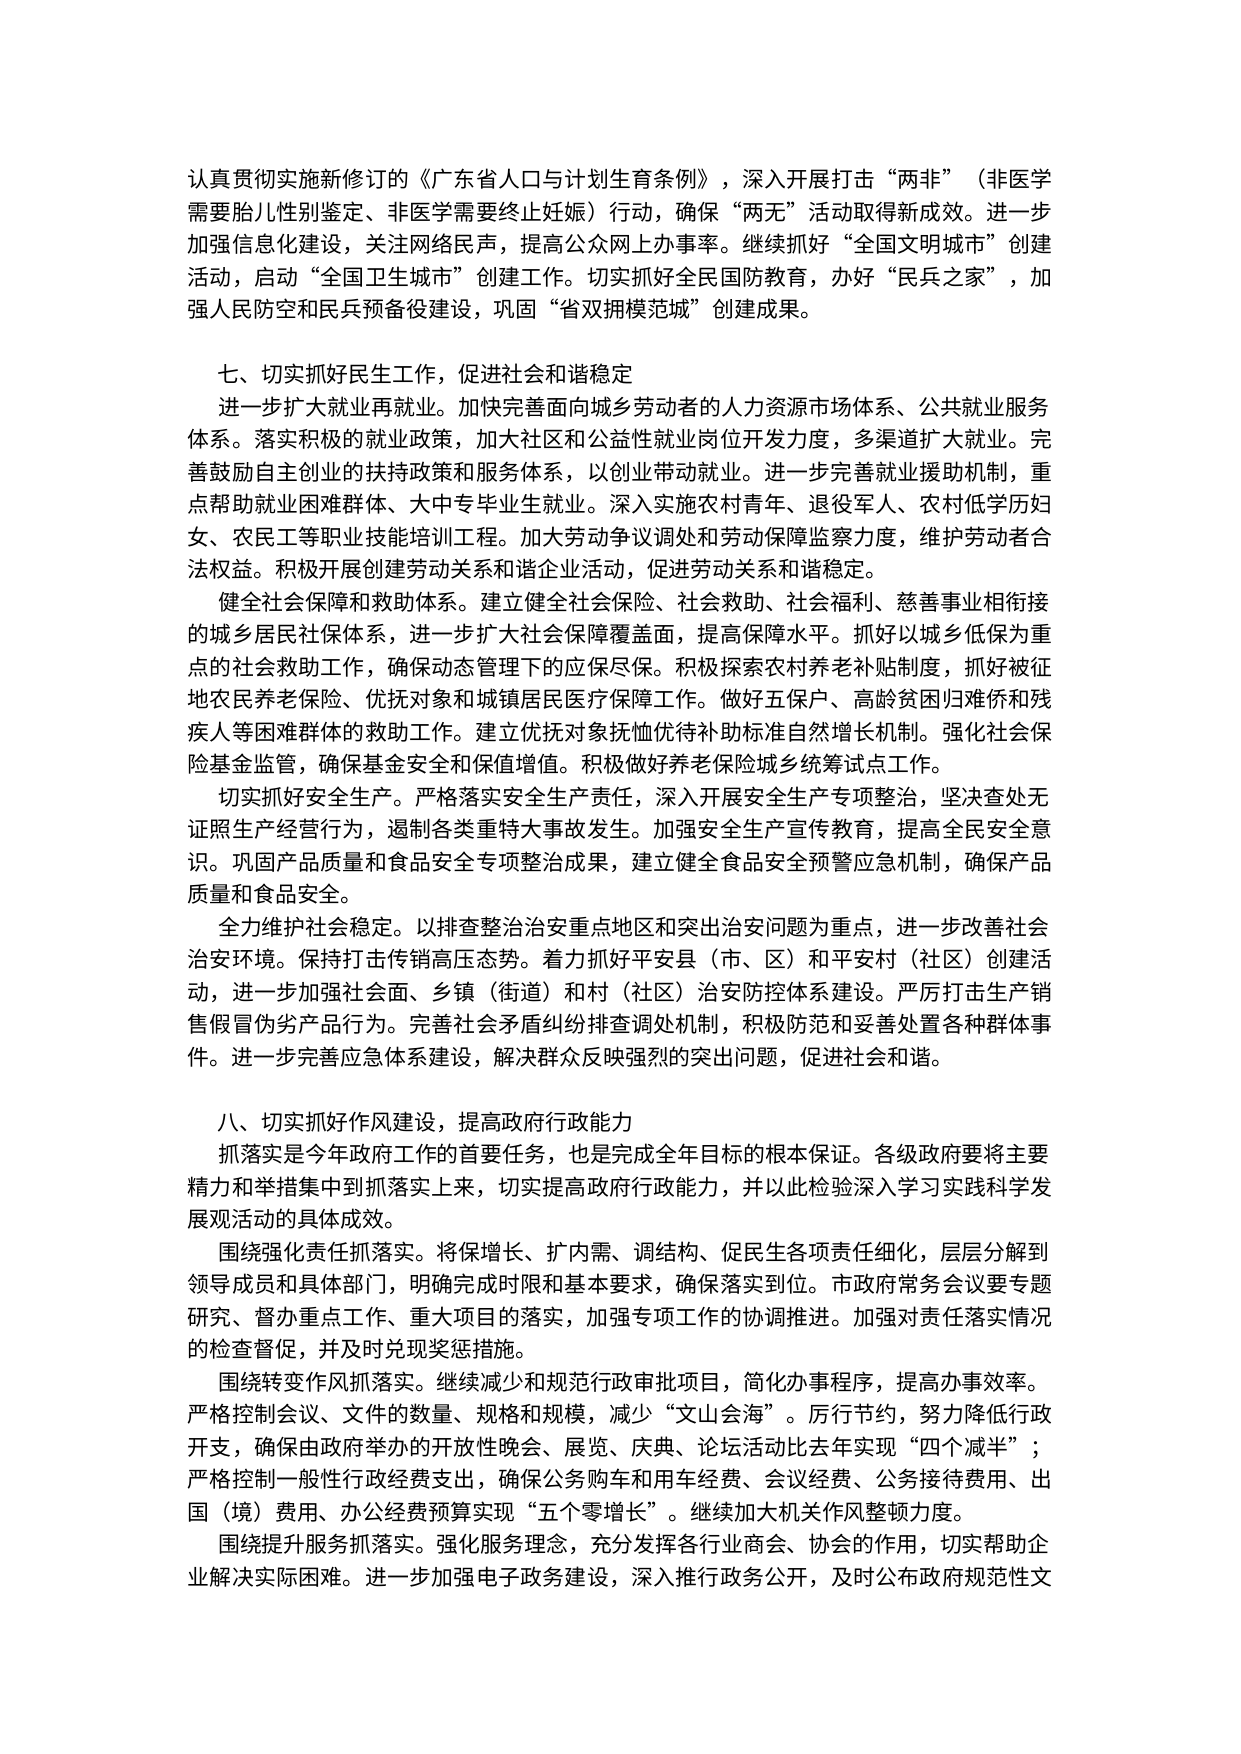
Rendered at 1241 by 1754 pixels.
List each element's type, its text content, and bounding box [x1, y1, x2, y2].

text 八、切实抓好作风建设，提高政府行政能力 [187, 1104, 1053, 1137]
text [187, 1527, 1053, 1592]
text 进一步扩大就业再就业。加快完善面向城乡劳动者的人力资源市场体系、公共就业服务体系。落实积极的就业政策，加大社区和公益性就业岗位开发力度，多渠道扩大就业。完善鼓励自主创业的扶持政策和服务体系，以创业带动就业。进一步完善就业援助机制，重点帮助就业困难群体、大中专毕业生就业。深入实施农村青年、退役军人、农村低学历妇女、农民工等职业技能培训工程。加大劳动争议调处和劳动保障监察力度，维护劳动者合法权益。积极开展创建劳动关系和谐企业活动，促进劳动关系和谐稳定。 [187, 389, 1053, 584]
text 切实抓好安全生产。严格落实安全生产责任，深入开展安全生产专项整治，坚决查处无证照生产经营行为，遏制各类重特大事故发生。加强安全生产宣传教育，提高全民安全意识。巩固产品质量和食品安全专项整治成果，建立健全食品安全预警应急机制，确保产品质量和食品安全。 [187, 779, 1053, 909]
text 围绕强化责任抓落实。将保增长、扩内需、调结构、促民生各项责任细化，层层分解到领导成员和具体部门，明确完成时限和基本要求，确保落实到位。市政府常务会议要专题研究、督办重点工作、重大项目的落实，加强专项工作的协调推进。加强对责任落实情况的检查督促，并及时兑现奖惩措施。 [187, 1234, 1053, 1364]
text 健全社会保障和救助体系。建立健全社会保险、社会救助、社会福利、慈善事业相衔接的城乡居民社保体系，进一步扩大社会保障覆盖面，提高保障水平。抓好以城乡低保为重点的社会救助工作，确保动态管理下的应保尽保。积极探索农村养老补贴制度，抓好被征地农民养老保险、优抚对象和城镇居民医疗保障工作。做好五保户、高龄贫困归难侨和残疾人等困难群体的救助工作。建立优抚对象抚恤优待补助标准自然增长机制。强化社会保险基金监管，确保基金安全和保值增值。积极做好养老保险城乡统筹试点工作。 [187, 584, 1053, 779]
text 抓落实是今年政府工作的首要任务，也是完成全年目标的根本保证。各级政府要将主要精力和举措集中到抓落实上来，切实提高政府行政能力，并以此检验深入学习实践科学发展观活动的具体成效。 [187, 1137, 1053, 1234]
text 围绕转变作风抓落实。继续减少和规范行政审批项目，简化办事程序，提高办事效率。严格控制会议、文件的数量、规格和规模，减少“文山会海”。厉行节约，努力降低行政开支，确保由政府举办的开放性晚会、展览、庆典、论坛活动比去年实现“四个减半”；严格控制一般性行政经费支出，确保公务购车和用车经费、会议经费、公务接待费用、出国（境）费用、办公经费预算实现“五个零增长”。继续加大机关作风整顿力度。 [187, 1364, 1053, 1527]
text 全力维护社会稳定。以排查整治治安重点地区和突出治安问题为重点，进一步改善社会治安环境。保持打击传销高压态势。着力抓好平安县（市、区）和平安村（社区）创建活动，进一步加强社会面、乡镇（街道）和村（社区）治安防控体系建设。严厉打击生产销售假冒伪劣产品行为。完善社会矛盾纠纷排查调处机制，积极防范和妥善处置各种群体事件。进一步完善应急体系建设，解决群众反映强烈的突出问题，促进社会和谐。 [187, 909, 1053, 1072]
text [187, 162, 1053, 324]
text 七、切实抓好民生工作，促进社会和谐稳定 [187, 357, 1053, 389]
